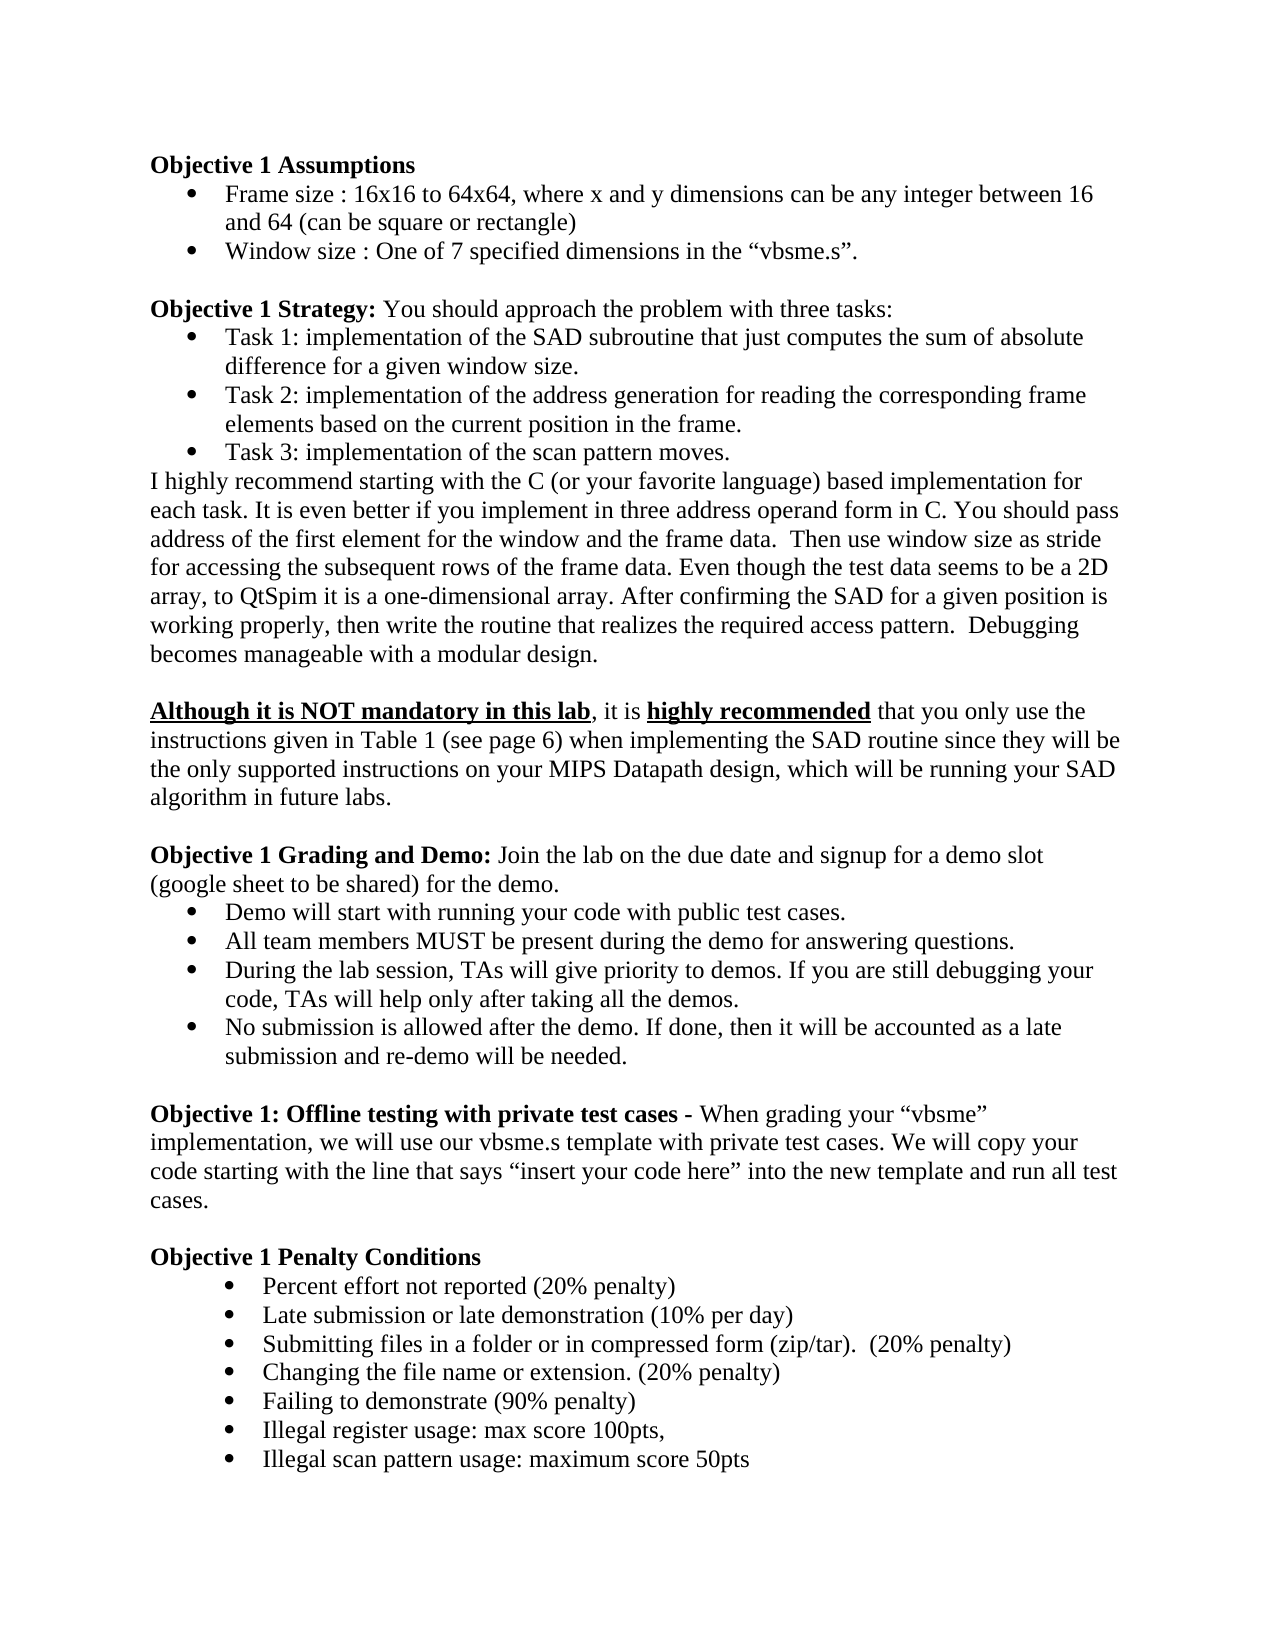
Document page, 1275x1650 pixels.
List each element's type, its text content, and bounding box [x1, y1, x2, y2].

list Percent effort not reported (20% penalty) [225, 1271, 1125, 1300]
text Objective 1 Penalty Conditions [150, 1242, 1125, 1271]
list During the lab session, TAs will give priority to demos. If you are still debugging your code, TAs will help only after taking all the demos. [187, 955, 1125, 1012]
text Objective 1 Assumptions [150, 150, 1125, 179]
text Objective 1: Offline testing with private test cases - When grading your “vbsme” implementation, we will use our vbsme.s template with private test cases. We will copy your code starting with the line that says “insert your code here” into the new template and run all test cases. [150, 1099, 1125, 1214]
list Demo will start with running your code with public test cases. [187, 897, 1125, 926]
list Changing the file name or extension. (20% penalty) [225, 1357, 1125, 1386]
list Task 3: implementation of the scan pattern moves. [187, 437, 1125, 466]
list Task 1: implementation of the SAD subroutine that just computes the sum of absolute difference for a given window size. [187, 322, 1125, 380]
list Frame size : 16x16 to 64x64, where x and y dimensions can be any integer between 16 and 64 (can be square or rectangle) [187, 179, 1125, 236]
list Late submission or late demonstration (10% per day) [225, 1300, 1125, 1329]
list Illegal scan pattern usage: maximum score 50pts [225, 1444, 1125, 1472]
text Although it is NOT mandatory in this lab, it is highly recommended that you only use the instructions given in Table 1 (see page 6) when implementing the SAD routine since they will be the only supported instructions on your MIPS Datapath design, which will be running your SAD algorithm in future labs. [150, 696, 1125, 811]
text Objective 1 Grading and Demo: Join the lab on the due date and signup for a demo slot (google sheet to be shared) for the demo. [150, 840, 1125, 897]
list Submitting files in a folder or in compressed form (zip/tar). (20% penalty) [225, 1329, 1125, 1357]
list Illegal register usage: max score 100pts, [225, 1415, 1125, 1444]
list All team members MUST be present during the demo for answering questions. [187, 926, 1125, 955]
list No submission is allowed after the demo. If done, then it will be accounted as a late submission and re-demo will be needed. [187, 1012, 1125, 1070]
list Window size : One of 7 specified dimensions in the “vbsme.s”. [187, 236, 1125, 265]
text Objective 1 Strategy: You should approach the problem with three tasks: [150, 294, 1125, 322]
list Failing to demonstrate (90% penalty) [225, 1386, 1125, 1415]
text I highly recommend starting with the C (or your favorite language) based implementation for each task. It is even better if you implement in three address operand form in C. You should pass address of the first element for the window and the frame data. Then use window size as stride for accessing the subsequent rows of the frame data. Even though the test data seems to be a 2D array, to QtSpim it is a one-dimensional array. After confirming the SAD for a given position is working properly, then write the routine that realizes the required access pattern. Debugging becomes manageable with a modular design. [150, 466, 1125, 667]
list Task 2: implementation of the address generation for reading the corresponding frame elements based on the current position in the frame. [187, 380, 1125, 437]
